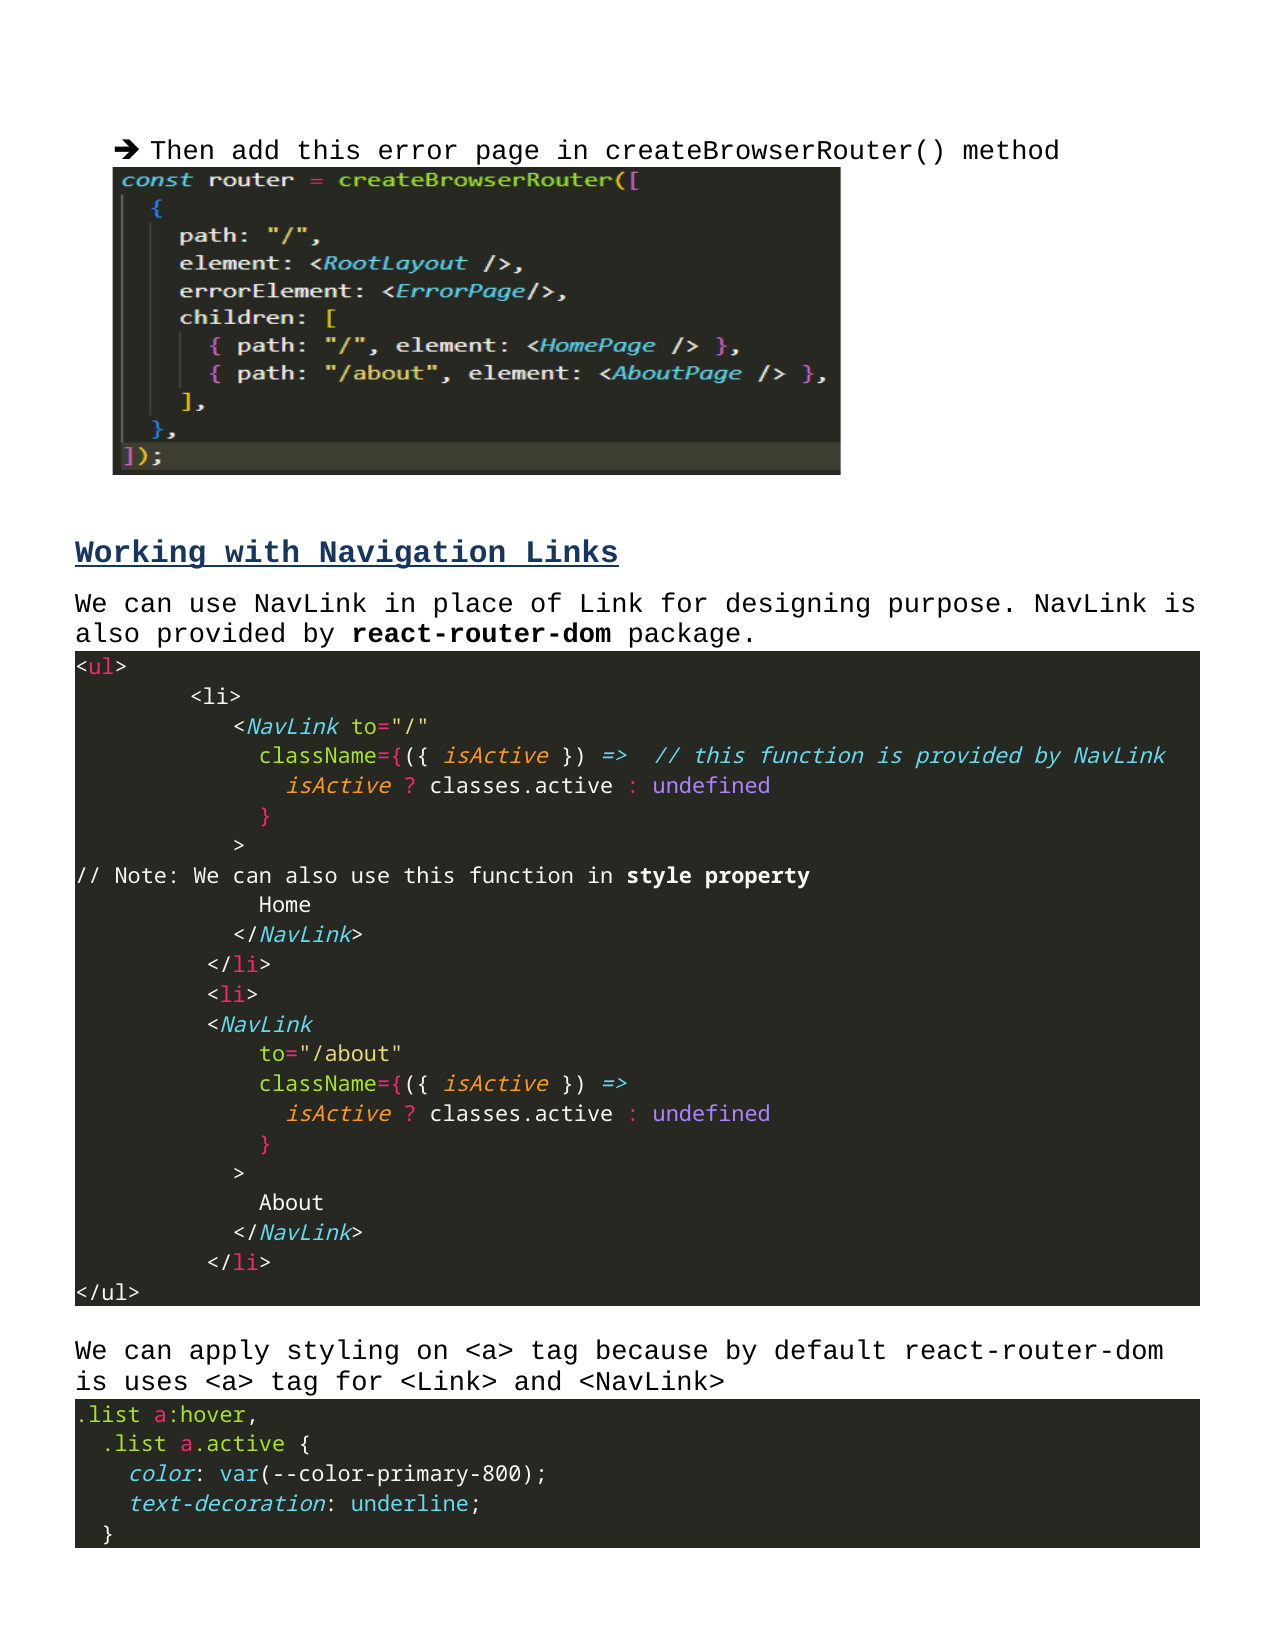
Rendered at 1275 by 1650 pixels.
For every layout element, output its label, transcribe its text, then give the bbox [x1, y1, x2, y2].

text About [75, 1187, 1200, 1217]
text </li> [75, 1247, 1200, 1277]
text // Note: We can also use this function in style property [75, 859, 1200, 889]
text } [75, 1128, 1200, 1157]
text > [75, 1157, 1200, 1187]
text } [75, 800, 1200, 830]
text <li> [75, 681, 1200, 711]
text </li> [75, 949, 1200, 979]
text </NavLink> [75, 1217, 1200, 1247]
text isActive ? classes.active : undefined [75, 1098, 1200, 1128]
list Then add this error page in createBrowserRouter() method [112, 136, 1200, 167]
text Home [75, 889, 1200, 919]
text We can apply styling on <a> tag because by default react-router-dom is uses <a> tag for <Link> and <NavLink> [75, 1337, 1200, 1399]
text <NavLink [75, 1008, 1200, 1038]
text > [75, 830, 1200, 859]
text </ul> [75, 1277, 1200, 1306]
text <NavLink to="/" [75, 711, 1200, 740]
text We can use NavLink in place of Link for designing purpose. NavLink is also provided by react-router-dom package. [75, 589, 1200, 651]
text .list a.active { [75, 1428, 1200, 1458]
text </NavLink> [75, 919, 1200, 949]
text text-decoration: underline; [75, 1488, 1200, 1518]
text className={({ isActive }) => [75, 1068, 1200, 1098]
text isActive ? classes.active : undefined [75, 770, 1200, 800]
text Working with Navigation Links [75, 536, 1200, 572]
picture [112, 167, 841, 475]
text } [75, 1518, 1200, 1548]
text <ul> [75, 651, 1200, 681]
text .list a:hover, [75, 1399, 1200, 1428]
text to="/about" [75, 1038, 1200, 1068]
text className={({ isActive }) => // this function is provided by NavLink [75, 740, 1200, 770]
text color: var(--color-primary-800); [75, 1458, 1200, 1488]
text <li> [75, 979, 1200, 1008]
